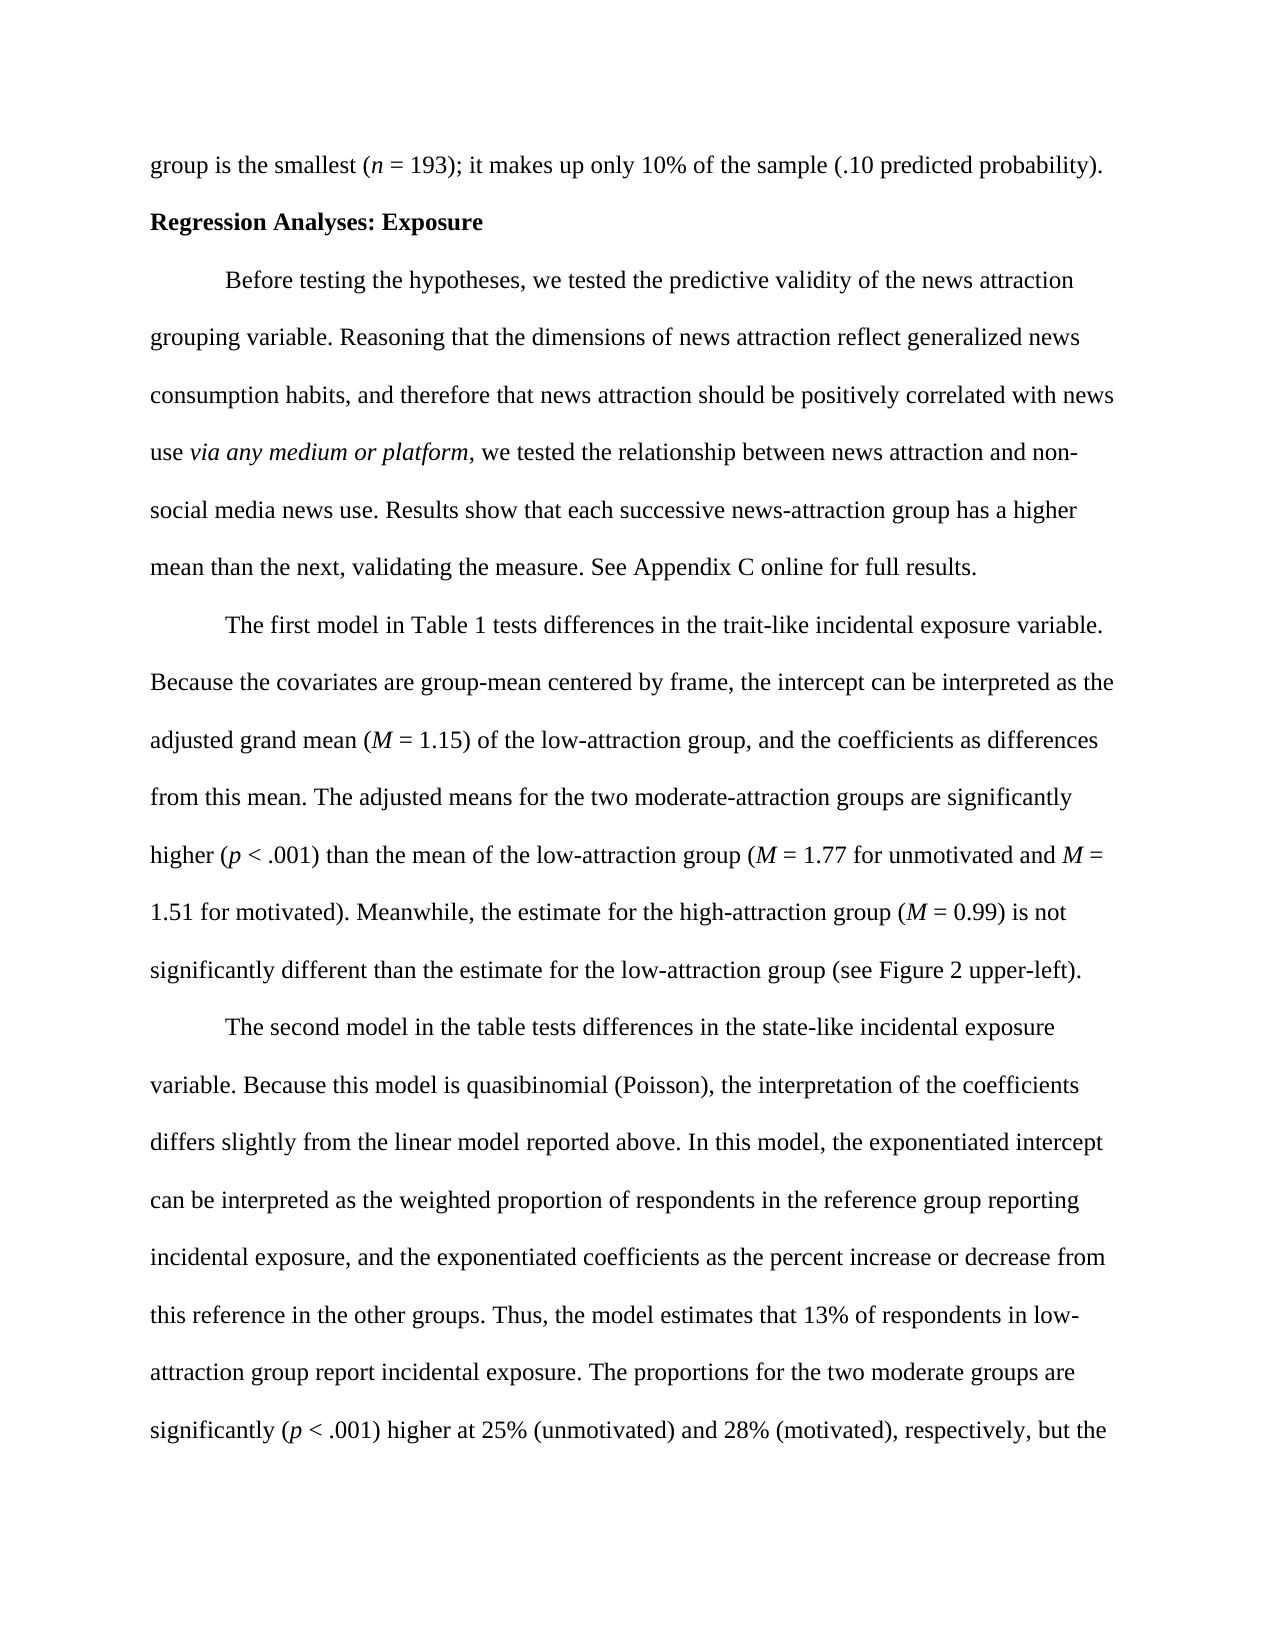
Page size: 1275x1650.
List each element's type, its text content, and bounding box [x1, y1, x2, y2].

text Regression Analyses: Exposure [150, 207, 1125, 236]
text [150, 1012, 1125, 1444]
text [150, 150, 1125, 179]
text Before testing the hypotheses, we tested the predictive validity of the news attraction grouping variable. Reasoning that the dimensions of news attraction reflect generalized news consumption habits, and therefore that news attraction should be positively correlated with news use via any medium or platform, we tested the relationship between news attraction and non-social media news use. Results show that each successive news-attraction group has a higher mean than the next, validating the measure. See Appendix C online for full results. [150, 265, 1125, 581]
text The first model in Table 1 tests differences in the trait-like incidental exposure variable. Because the covariates are group-mean centered by frame, the intercept can be interpreted as the adjusted grand mean (M = 1.15) of the low-attraction group, and the coefficients as differences from this mean. The adjusted means for the two moderate-attraction groups are significantly higher (p < .001) than the mean of the low-attraction group (M = 1.77 for unmotivated and M = 1.51 for motivated). Meanwhile, the estimate for the high-attraction group (M = 0.99) is not significantly different than the estimate for the low-attraction group (see Figure 2 upper-left). [150, 610, 1125, 984]
